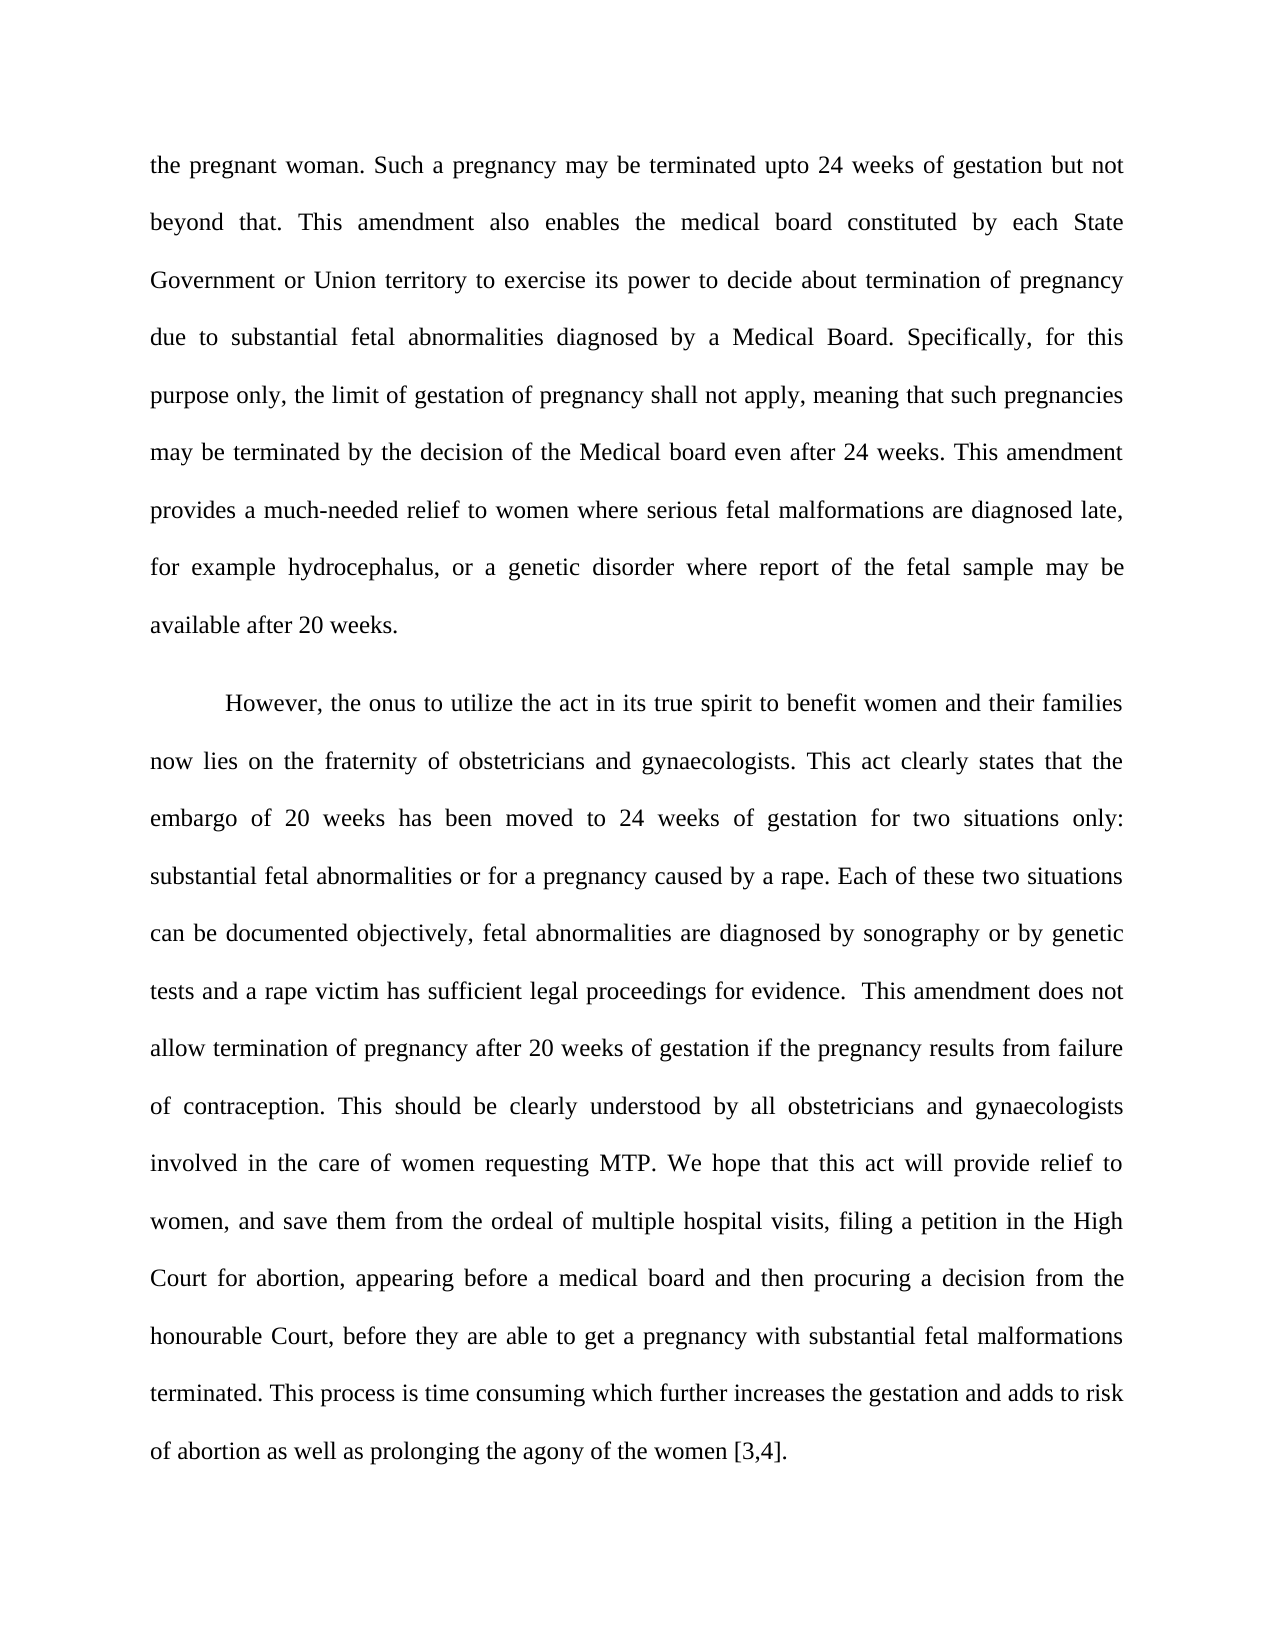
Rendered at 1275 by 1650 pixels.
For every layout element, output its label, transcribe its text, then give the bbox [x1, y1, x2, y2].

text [150, 150, 1125, 639]
text However, the onus to utilize the act in its true spirit to benefit women and their families now lies on the fraternity of obstetricians and gynaecologists. This act clearly states that the embargo of 20 weeks has been moved to 24 weeks of gestation for two situations only: substantial fetal abnormalities or for a pregnancy caused by a rape. Each of these two situations can be documented objectively, fetal abnormalities are diagnosed by sonography or by genetic tests and a rape victim has sufficient legal proceedings for evidence. This amendment does not allow termination of pregnancy after 20 weeks of gestation if the pregnancy results from failure of contraception. This should be clearly understood by all obstetricians and gynaecologists involved in the care of women requesting MTP. We hope that this act will provide relief to women, and save them from the ordeal of multiple hospital visits, filing a petition in the High Court for abortion, appearing before a medical board and then procuring a decision from the honourable Court, before they are able to get a pregnancy with substantial fetal malformations terminated. This process is time consuming which further increases the gestation and adds to risk of abortion as well as prolonging the agony of the women [3,4]. [150, 688, 1125, 1464]
